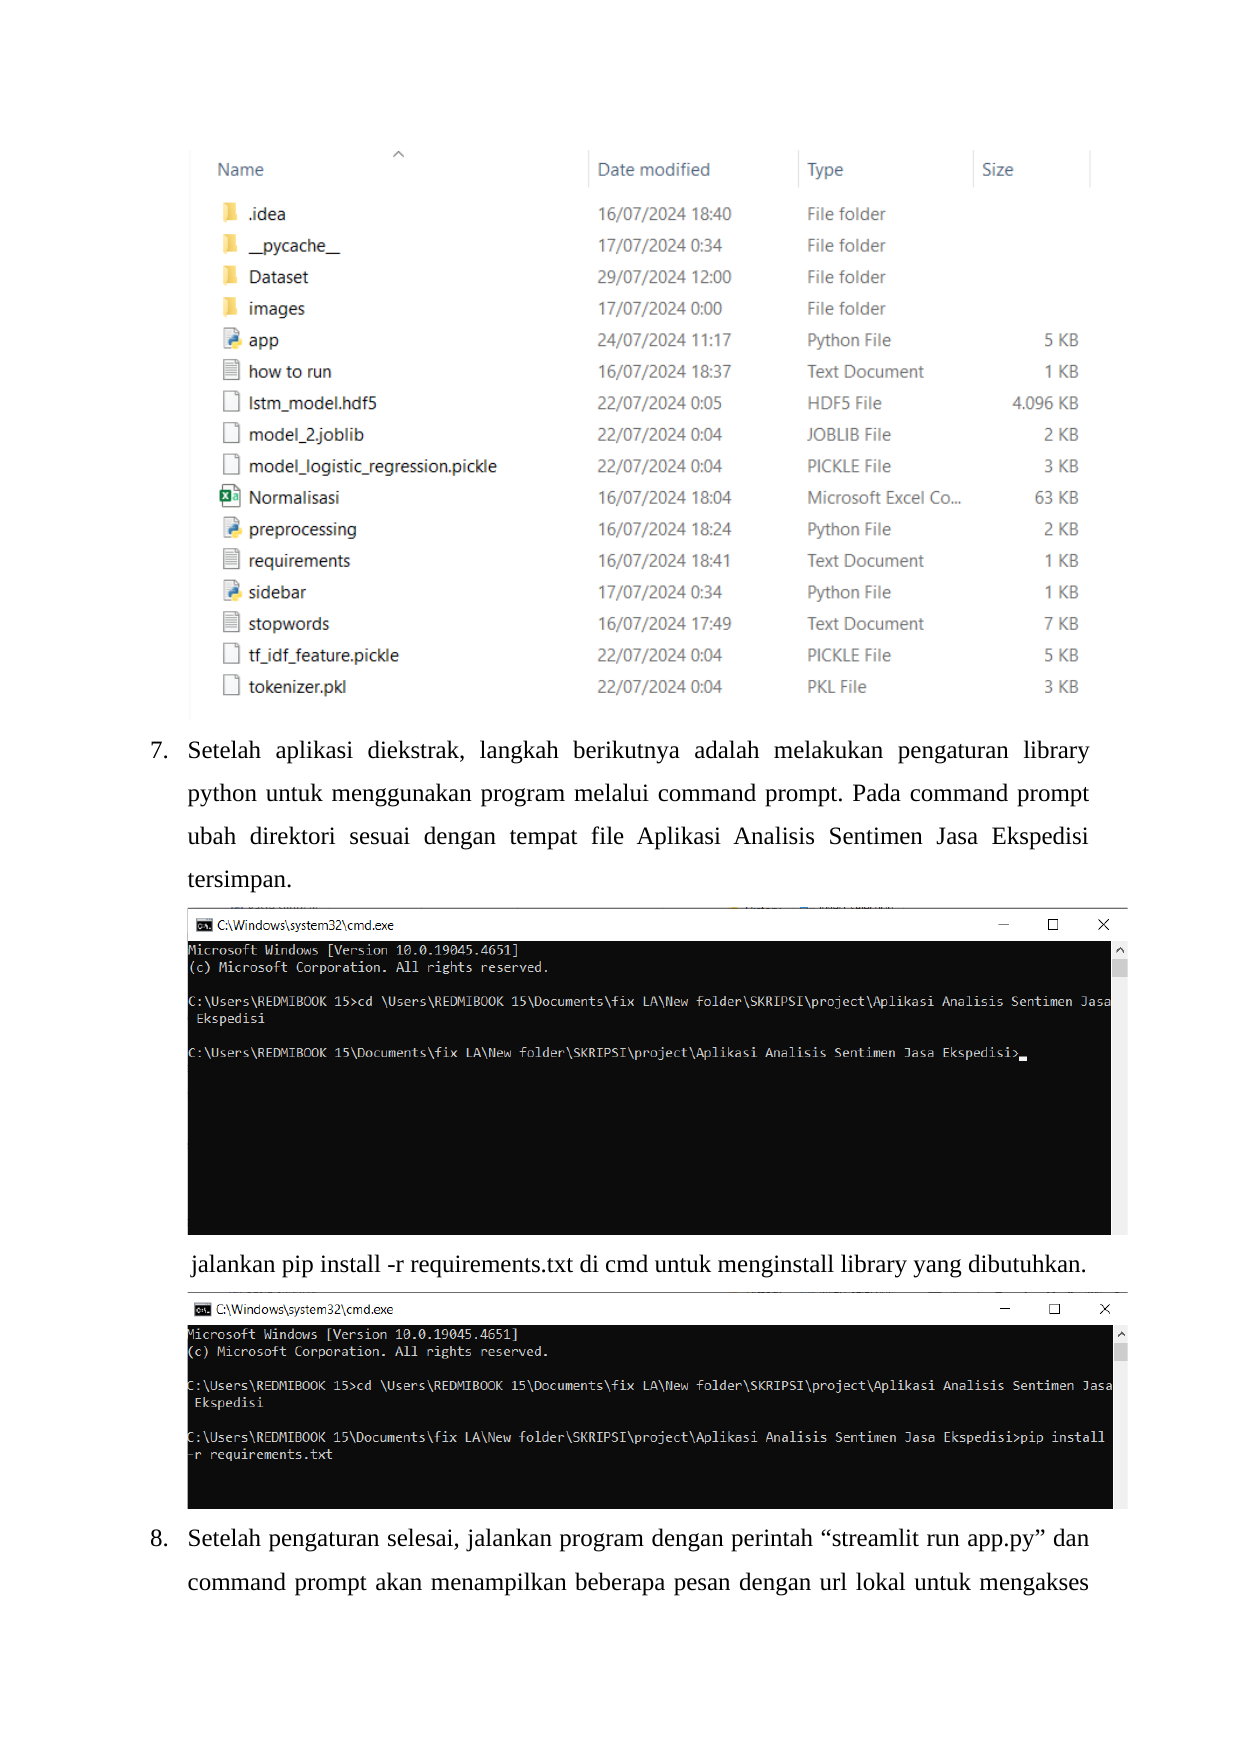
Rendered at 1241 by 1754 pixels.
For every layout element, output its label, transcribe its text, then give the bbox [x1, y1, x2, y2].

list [150, 1523, 1090, 1595]
picture [187, 150, 1128, 721]
picture [187, 907, 1128, 1235]
list jalankan pip install -r requirements.txt di cmd untuk menginstall library yang dibutuhkan. [187, 1249, 1090, 1292]
list Setelah aplikasi diekstrak, langkah berikutnya adalah melakukan pengaturan library python untuk menggunakan program melalui command prompt. Pada command prompt ubah direktori sesuai dengan tempat file Aplikasi Analisis Sentimen Jasa Ekspedisi tersimpan. [150, 735, 1090, 893]
picture [187, 1292, 1128, 1509]
